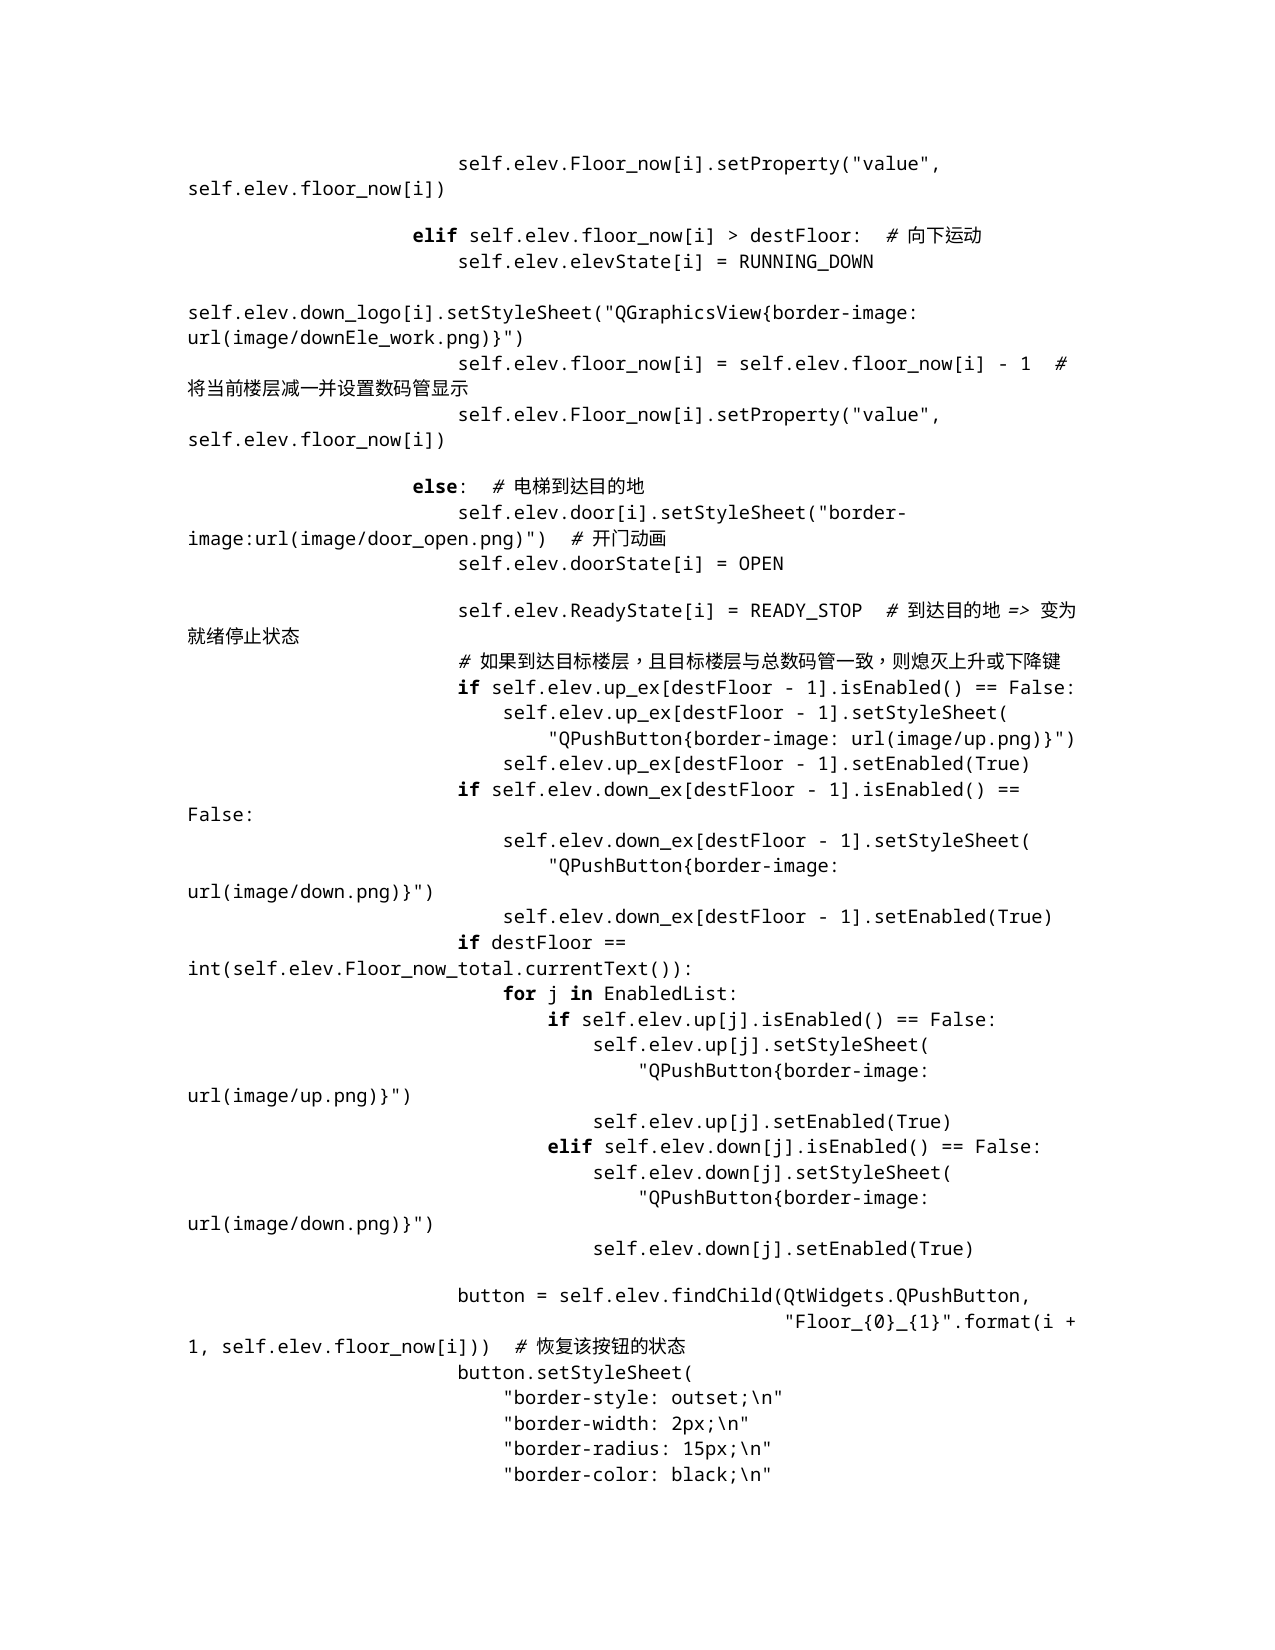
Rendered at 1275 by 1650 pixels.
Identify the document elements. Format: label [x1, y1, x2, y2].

text [187, 150, 1087, 1487]
